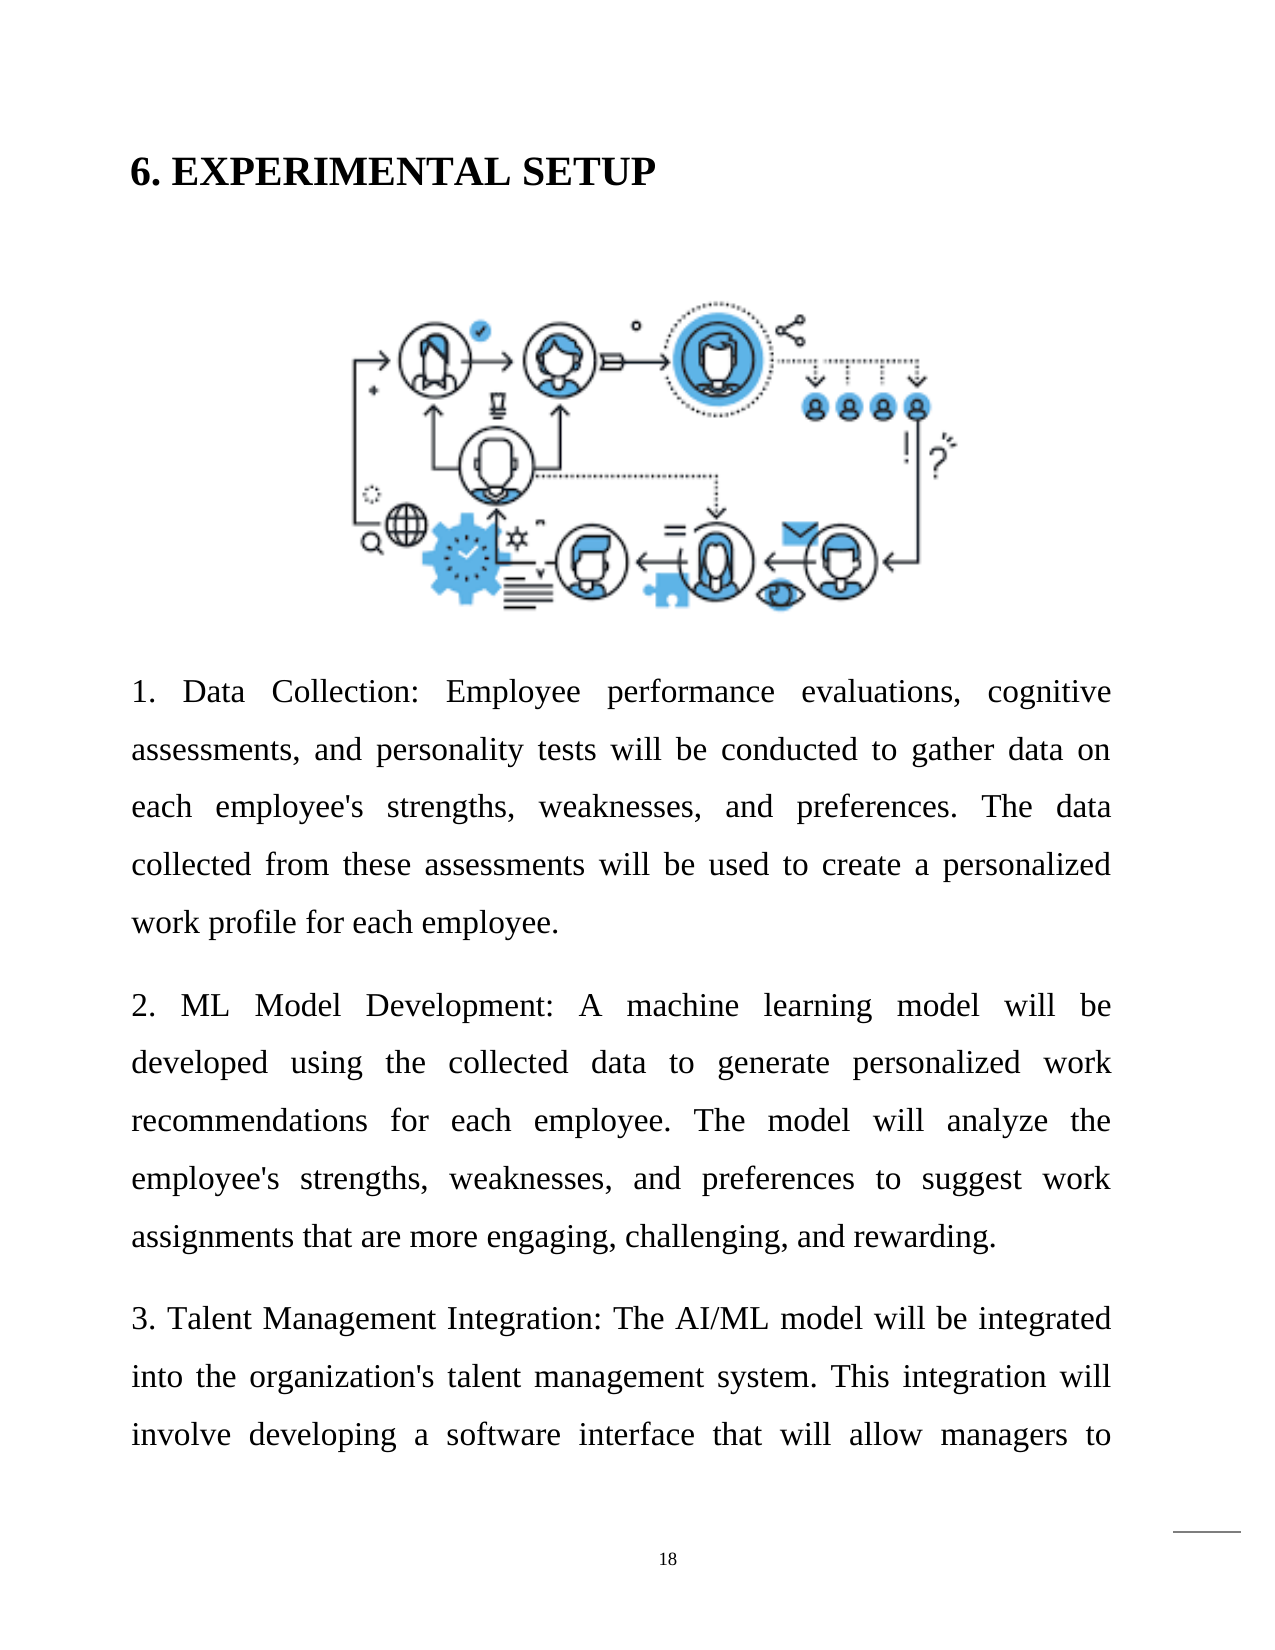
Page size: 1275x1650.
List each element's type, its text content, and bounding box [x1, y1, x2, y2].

subtitle 6. EXPERIMENTAL SETUP [130, 146, 1206, 194]
text 1. Data Collection: Employee performance evaluations, cognitive assessments, and personality tests will be conducted to gather data on each employee's strengths, weaknesses, and preferences. The data collected from these assessments will be used to create a personalized work profile for each employee. [131, 671, 1112, 941]
picture [331, 253, 973, 627]
text 2. ML Model Development: A machine learning model will be developed using the collected data to generate personalized work recommendations for each employee. The model will analyze the employee's strengths, weaknesses, and preferences to suggest work assignments that are more engaging, challenging, and rewarding. [131, 985, 1112, 1254]
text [131, 1299, 1112, 1453]
